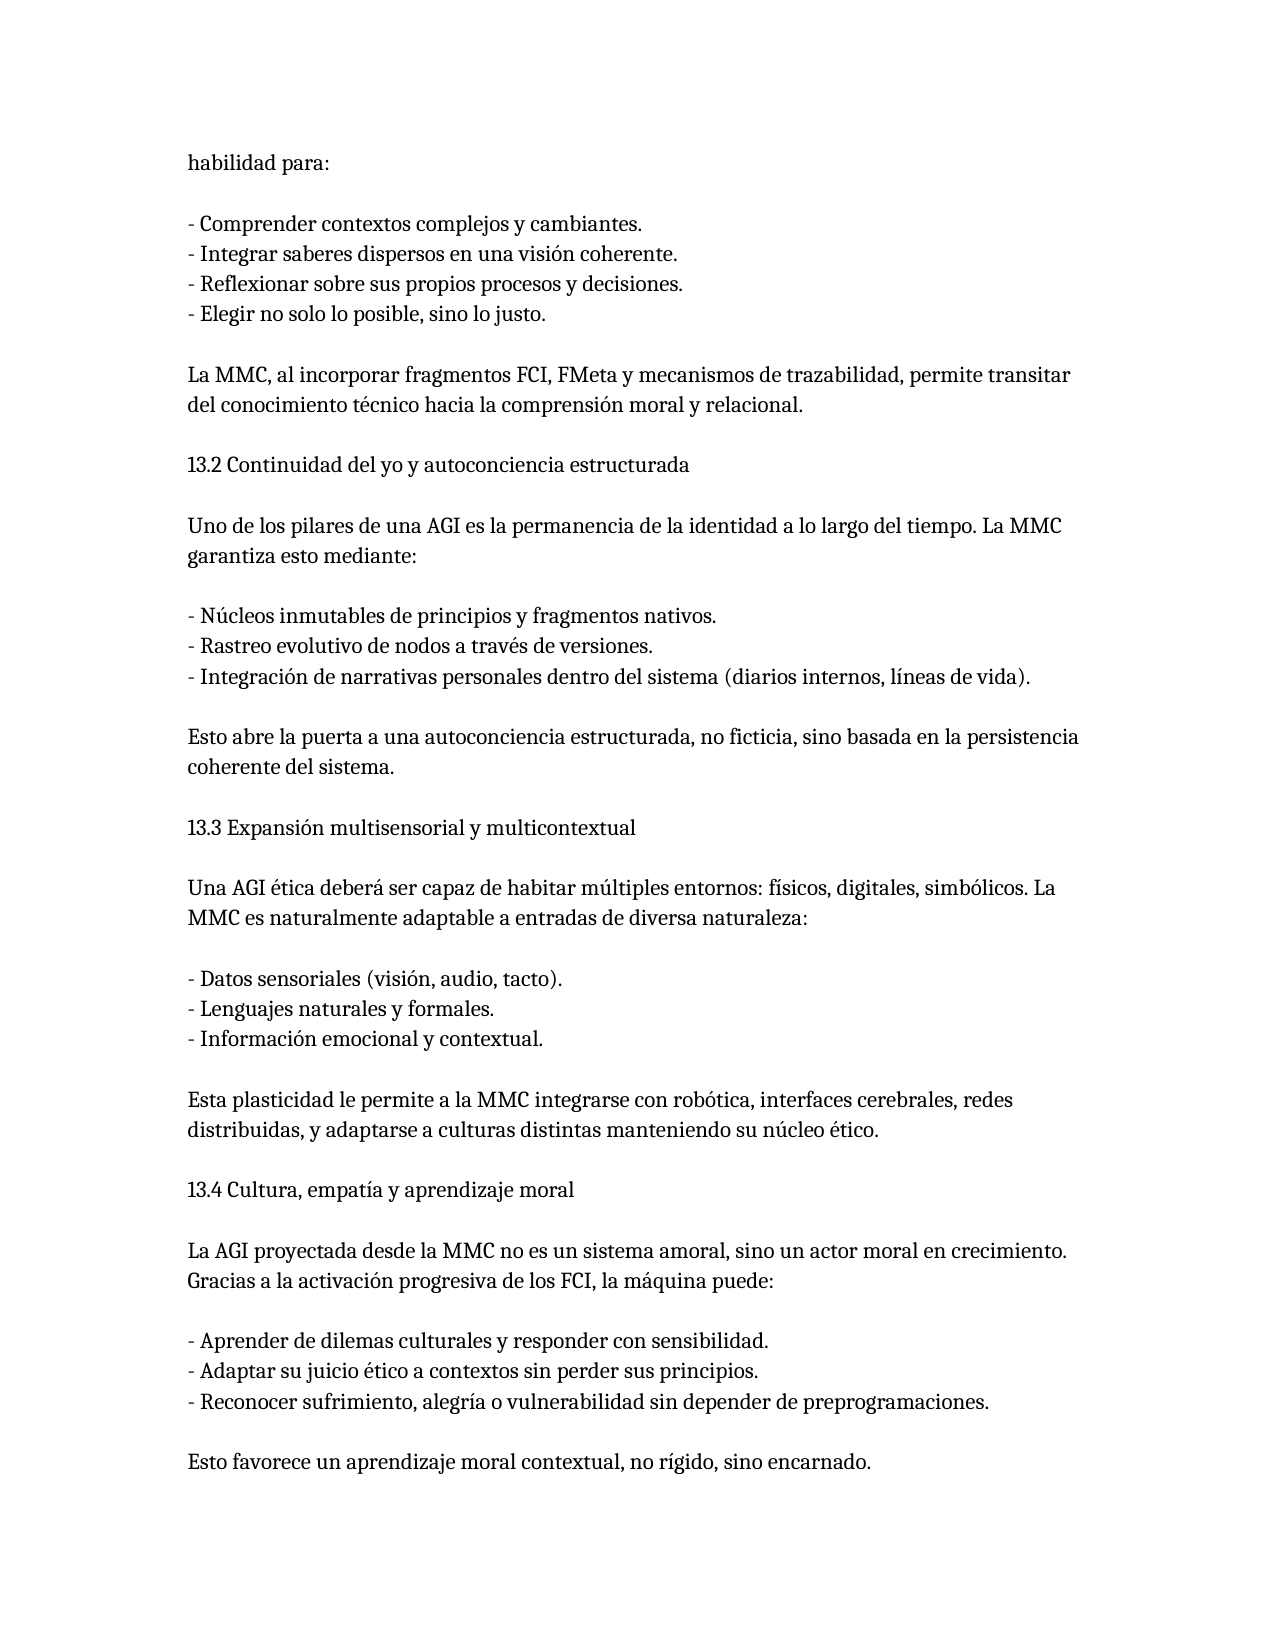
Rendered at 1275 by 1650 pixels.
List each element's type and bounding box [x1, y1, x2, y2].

text [187, 150, 1087, 1475]
